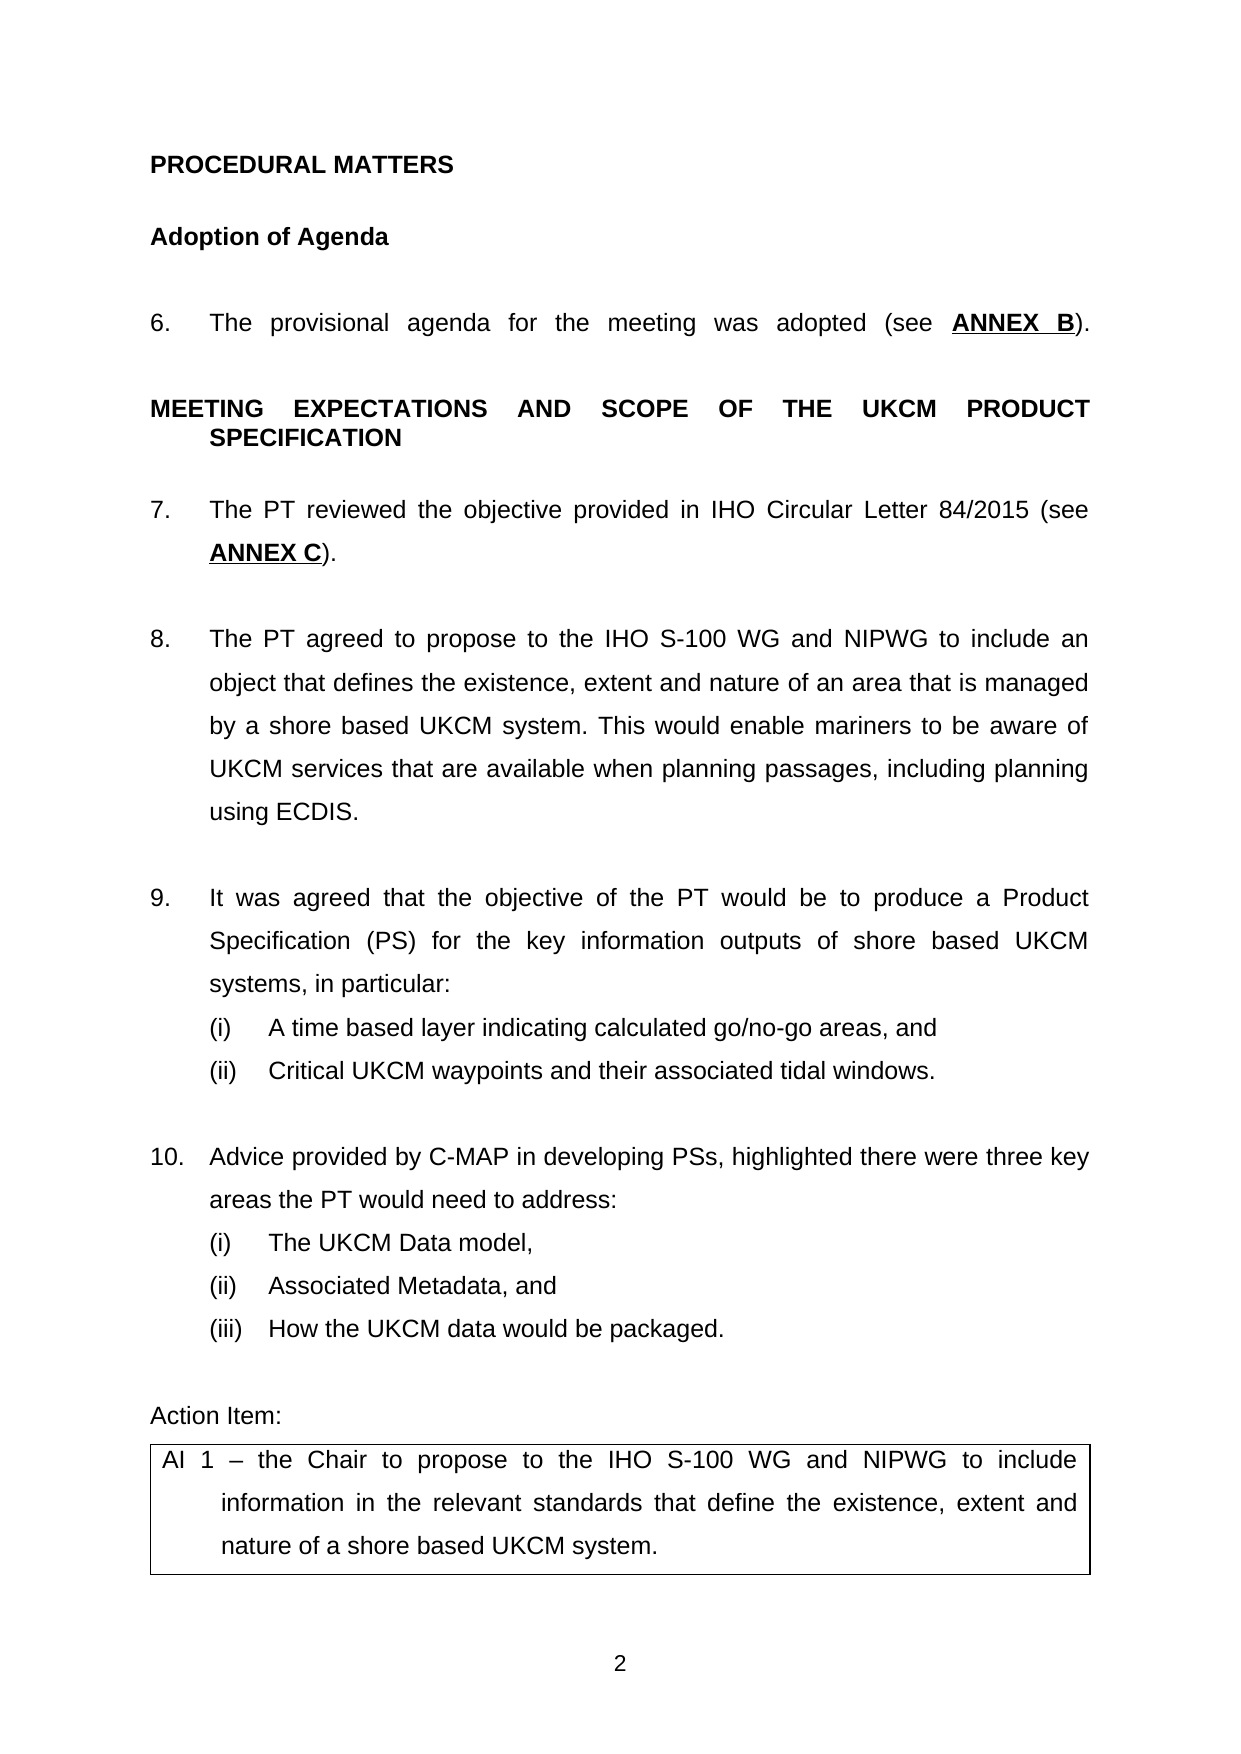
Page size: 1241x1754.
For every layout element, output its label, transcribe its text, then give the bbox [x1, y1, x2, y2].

table_header AI 1 – the Chair to propose to the IHO S-100 WG and NIPWG to include information in the relevant standards that define the existence, extent and nature of a shore based UKCM system. [151, 1445, 1089, 1574]
list How the UKCM data would be packaged. [209, 1314, 1090, 1343]
list The provisional agenda for the meeting was adopted (see ANNEX B). [150, 308, 1090, 380]
text PROCEDURAL MATTERS [150, 150, 1090, 179]
text Action Item: [150, 1401, 1090, 1429]
list Associated Metadata, and [209, 1271, 1090, 1300]
list A time based layer indicating calculated go/no-go areas, and [209, 1012, 1090, 1041]
list Critical UKCM waypoints and their associated tidal windows. [209, 1056, 1090, 1084]
text MEETING EXPECTATIONS AND scope of the ukcM product specification [150, 394, 1090, 452]
text Adoption of Agenda [150, 222, 1090, 251]
list The UKCM Data model, [209, 1228, 1090, 1257]
list Advice provided by C-MAP in developing PSs, highlighted there were three key areas the PT would need to address: [150, 1142, 1090, 1214]
list The PT agreed to propose to the IHO S-100 WG and NIPWG to include an object that defines the existence, extent and nature of an area that is managed by a shore based UKCM system. This would enable mariners to be aware of UKCM services that are available when planning passages, including planning using ECDIS. [150, 624, 1090, 826]
list It was agreed that the objective of the PT would be to produce a Product Specification (PS) for the key information outputs of shore based UKCM systems, in particular: [150, 883, 1090, 998]
list The PT reviewed the objective provided in IHO Circular Letter 84/2015 (see ANNEX C). [150, 495, 1090, 567]
